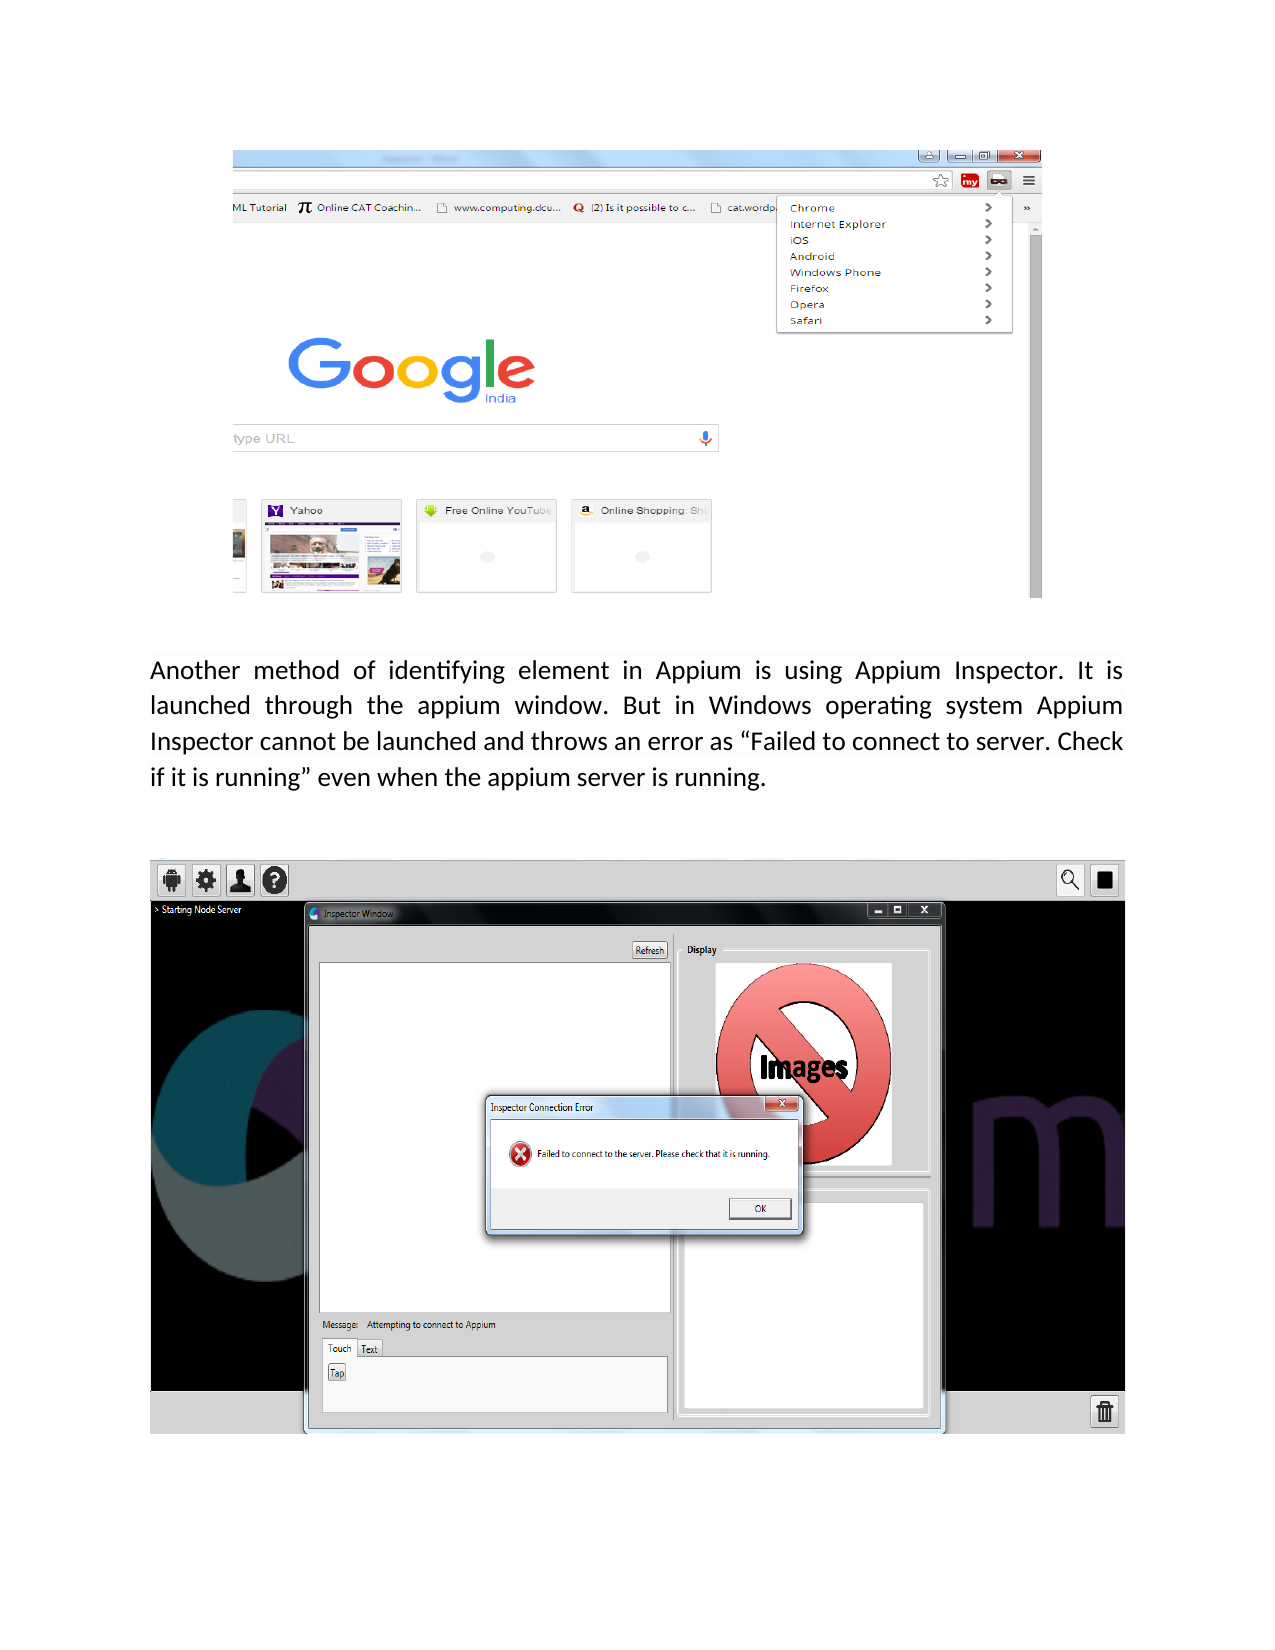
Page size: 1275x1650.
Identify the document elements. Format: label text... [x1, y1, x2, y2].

text Another method of identifying element in Appium is using Appium Inspector. It is launched through the appium window. But in Windows operating system Appium Inspector cannot be launched and throws an error as “Failed to connect to server. Check if it is running” even when the appium server is running. [150, 757, 1125, 793]
picture [232, 150, 1043, 598]
picture [150, 858, 1125, 1434]
